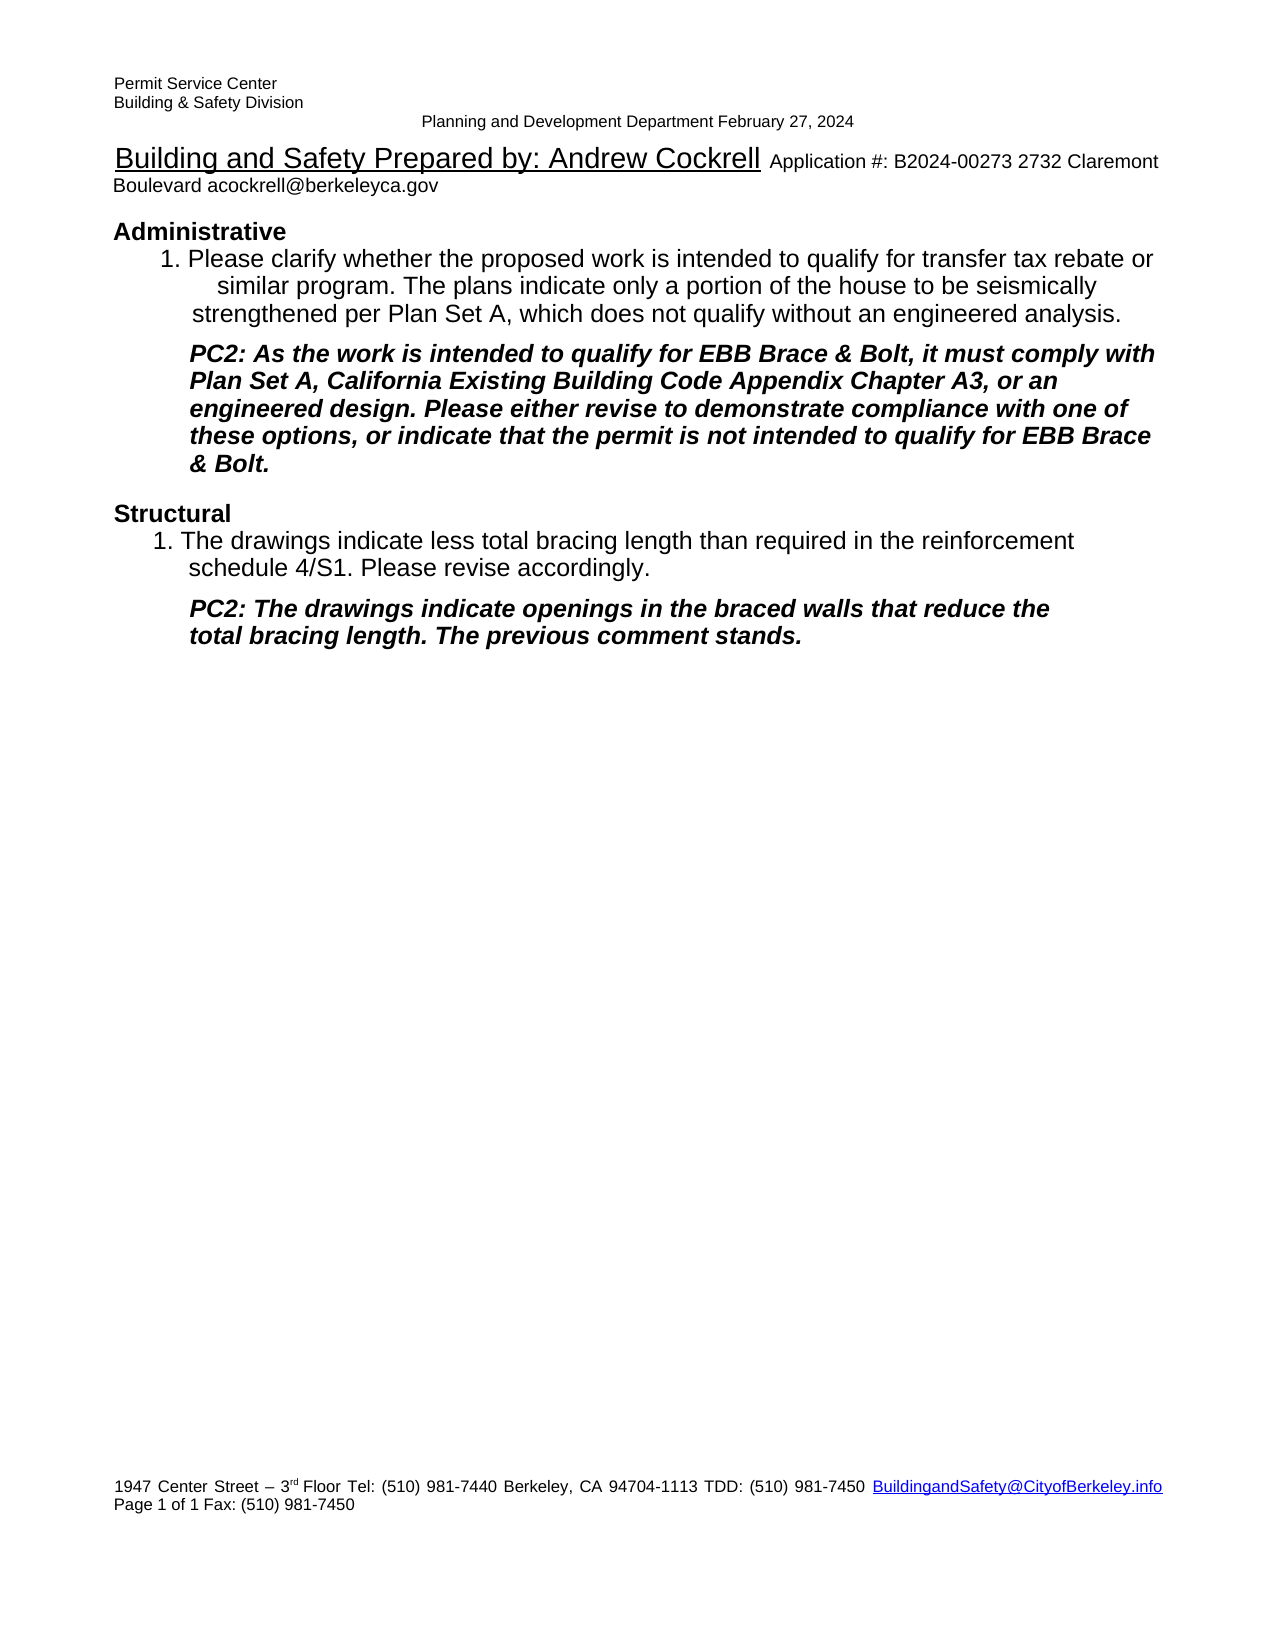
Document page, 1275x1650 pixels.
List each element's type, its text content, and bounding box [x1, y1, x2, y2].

text Planning and Development Department February 27, 2024 [112, 112, 1163, 131]
text PC2: As the work is intended to qualify for EBB Brace & Bolt, it must comply with Plan Set A, California Existing Building Code Appendix Chapter A3, or an engineered design. Please either revise to demonstrate compliance with one of these options, or indicate that the permit is not intended to qualify for EBB Brace & Bolt. [189, 340, 1161, 477]
text Building and Safety Prepared by: Andrew Cockrell Application #: B2024-00273 2732 Claremont Boulevard acockrell@berkeleyca.gov [113, 142, 1163, 197]
text 1. Please clarify whether the proposed work is intended to qualify for transfer tax rebate or similar program. The plans indicate only a portion of the house to be seismically strengthened per Plan Set A, which does not qualify without an engineered analysis. [152, 245, 1162, 327]
text Permit Service Center [114, 74, 1163, 93]
text Structural [113, 499, 1163, 527]
text PC2: The drawings indicate openings in the braced walls that reduce the total bracing length. The previous comment stands. [189, 595, 1111, 650]
text 1947 Center Street – 3rd Floor Tel: (510) 981-7440 Berkeley, CA 94704-1113 TDD: (510) 981-7450 BuildingandSafety@CityofBerkeley.info Page 1 of 1 Fax: (510) 981-7450 [114, 1478, 1163, 1514]
text Building & Safety Division [114, 93, 1163, 112]
text Administrative [113, 216, 1163, 245]
text 1. The drawings indicate less total bracing length than required in the reinforcement schedule 4/S1. Please revise accordingly. [153, 527, 1089, 582]
